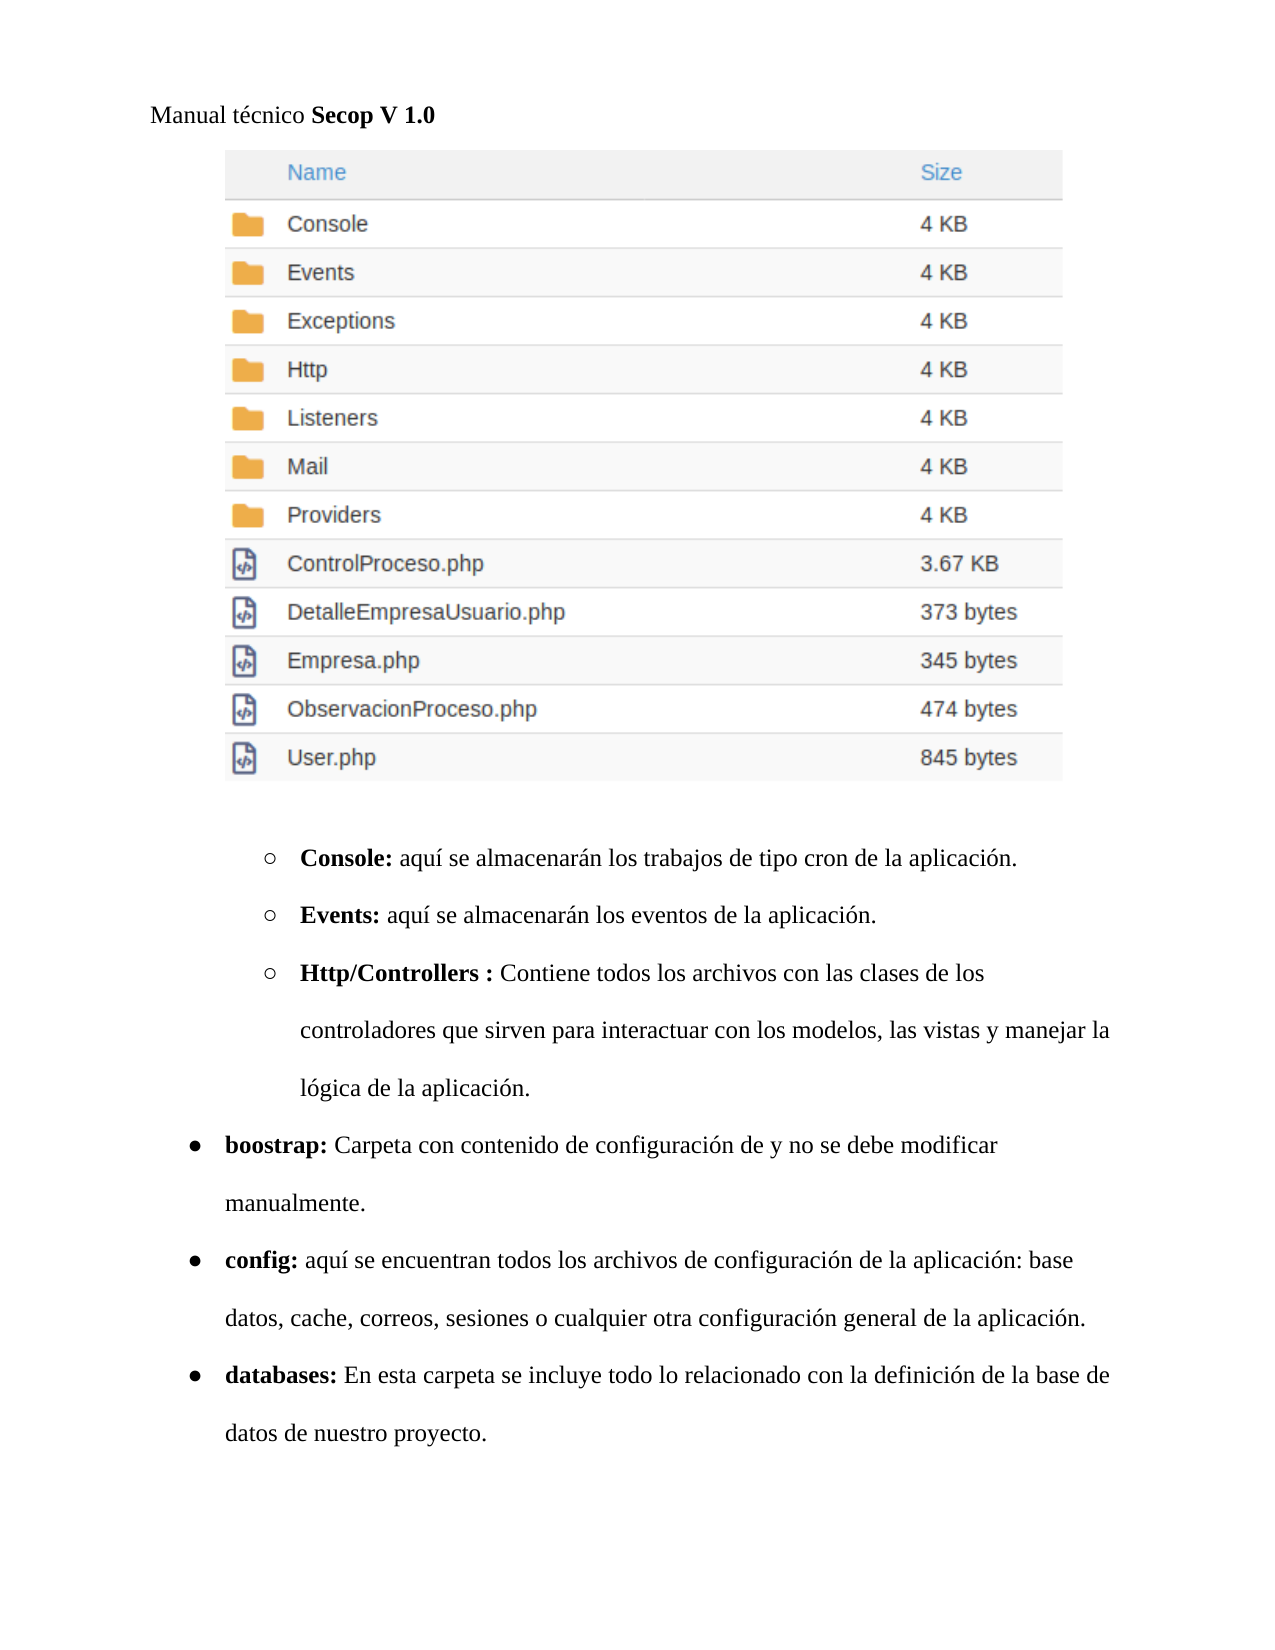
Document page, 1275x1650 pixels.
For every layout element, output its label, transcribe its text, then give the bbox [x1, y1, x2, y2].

list Http/Controllers : Contiene todos los archivos con las clases de los controladores que sirven para interactuar con los modelos, las vistas y manejar la lógica de la aplicación. [262, 958, 1125, 1102]
list Events: aquí se almacenarán los eventos de la aplicación. [262, 900, 1125, 929]
picture [225, 150, 1063, 814]
list boostrap: Carpeta con contenido de configuración de y no se debe modificar manualmente. [187, 1130, 1125, 1217]
list config: aquí se encuentran todos los archivos de configuración de la aplicación: base datos, cache, correos, sesiones o cualquier otra configuración general de la aplicación. [187, 1245, 1125, 1332]
list databases: En esta carpeta se incluye todo lo relacionado con la definición de la base de datos de nuestro proyecto. [187, 1360, 1125, 1447]
list Console: aquí se almacenarán los trabajos de tipo cron de la aplicación. [262, 843, 1125, 872]
